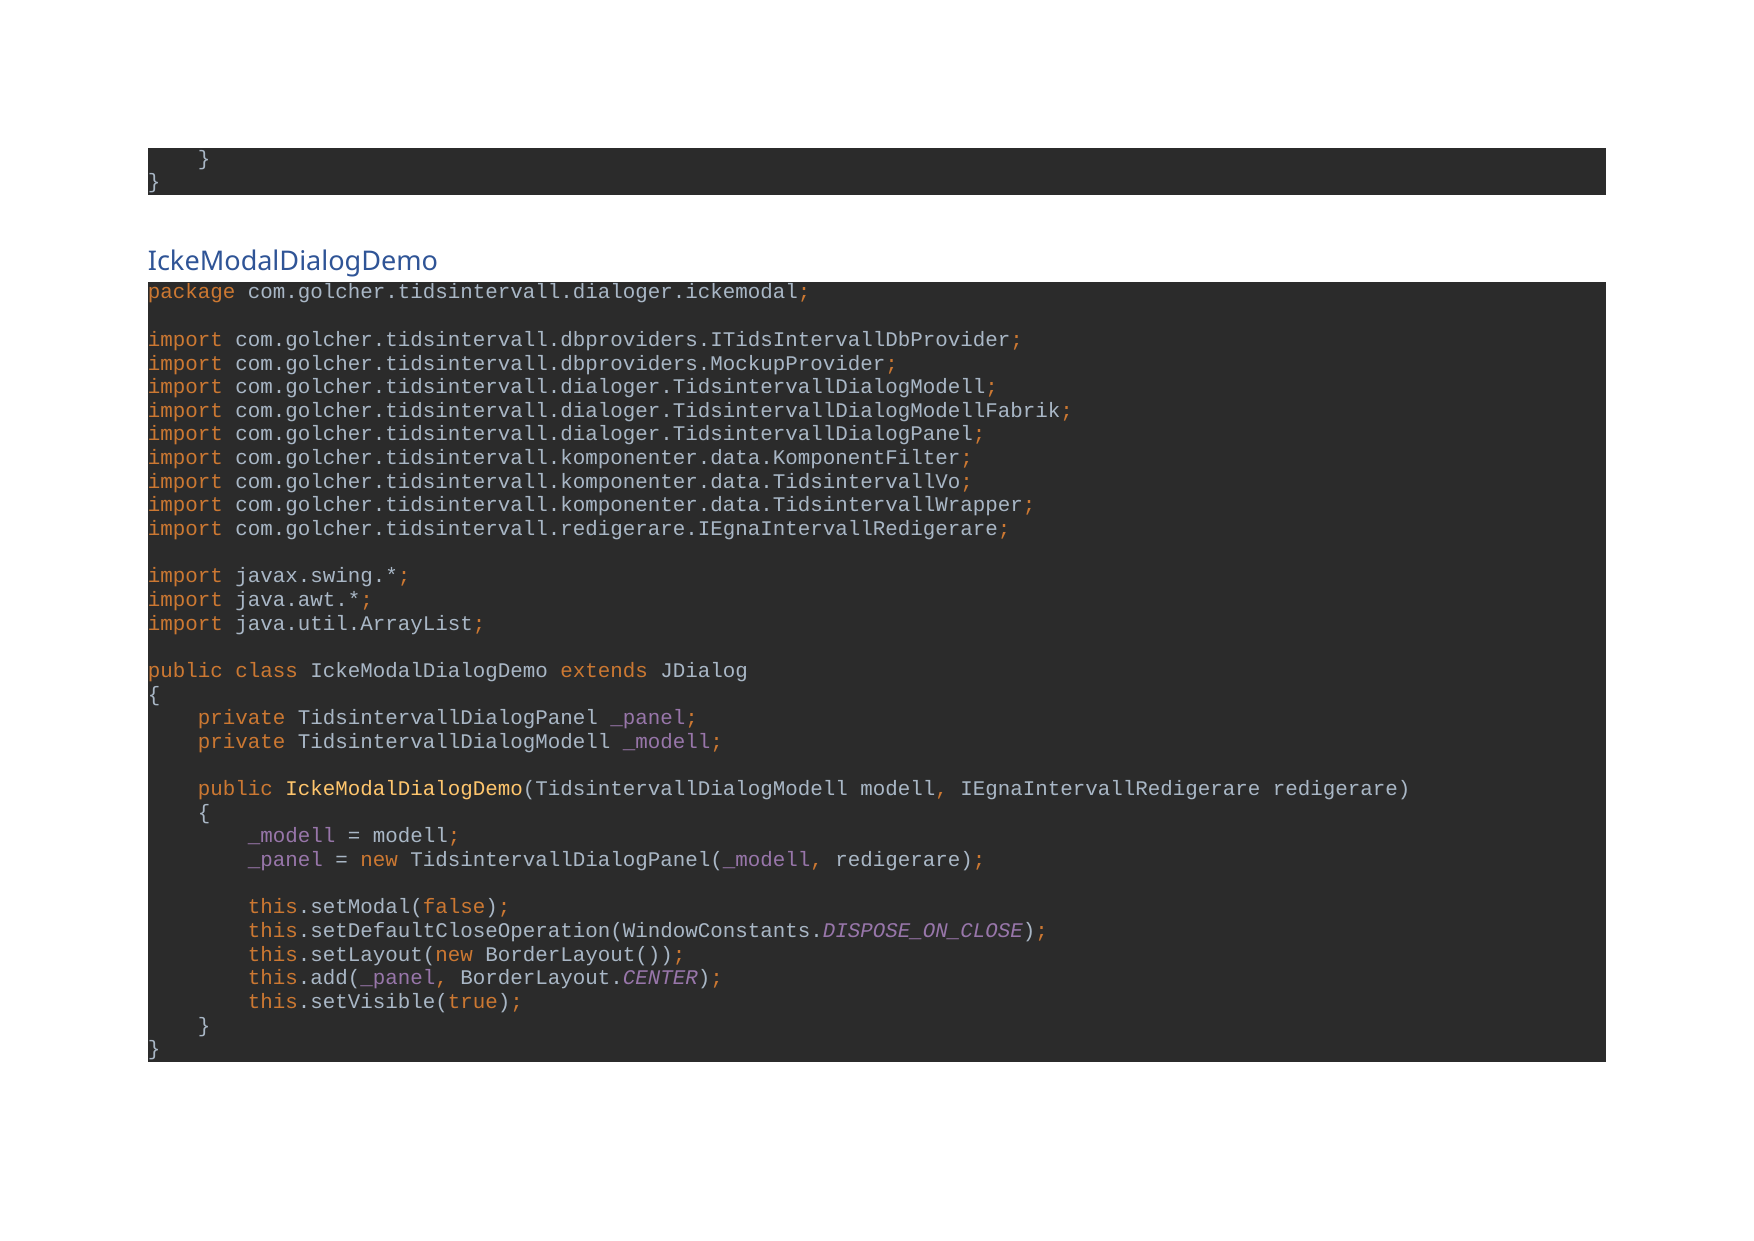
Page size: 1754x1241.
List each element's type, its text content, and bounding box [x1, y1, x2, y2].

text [148, 148, 1606, 195]
subtitle IckeModalDialogDemo [148, 242, 1606, 279]
text package com.golcher.tidsintervall.dialoger.ickemodal; import com.golcher.tidsintervall.dbproviders.ITidsIntervallDbProvider; import com.golcher.tidsintervall.dbproviders.MockupProvider; import com.golcher.tidsintervall.dialoger.TidsintervallDialogModell; import com.golcher.tidsintervall.dialoger.TidsintervallDialogModellFabrik; import com.golcher.tidsintervall.dialoger.TidsintervallDialogPanel; import com.golcher.tidsintervall.komponenter.data.KomponentFilter; import com.golcher.tidsintervall.komponenter.data.TidsintervallVo; import com.golcher.tidsintervall.komponenter.data.TidsintervallWrapper; import com.golcher.tidsintervall.redigerare.IEgnaIntervallRedigerare; import javax.swing.*; import java.awt.*; import java.util.ArrayList; public class IckeModalDialogDemo extends JDialog { private TidsintervallDialogPanel _panel; private TidsintervallDialogModell _modell; public IckeModalDialogDemo(TidsintervallDialogModell modell, IEgnaIntervallRedigerare redigerare) { _modell = modell; _panel = new TidsintervallDialogPanel(_modell, redigerare); this.setModal(false); this.setDefaultCloseOperation(WindowConstants.DISPOSE_ON_CLOSE); this.setLayout(new BorderLayout()); this.add(_panel, BorderLayout.CENTER); this.setVisible(true); } } [148, 282, 1606, 1062]
